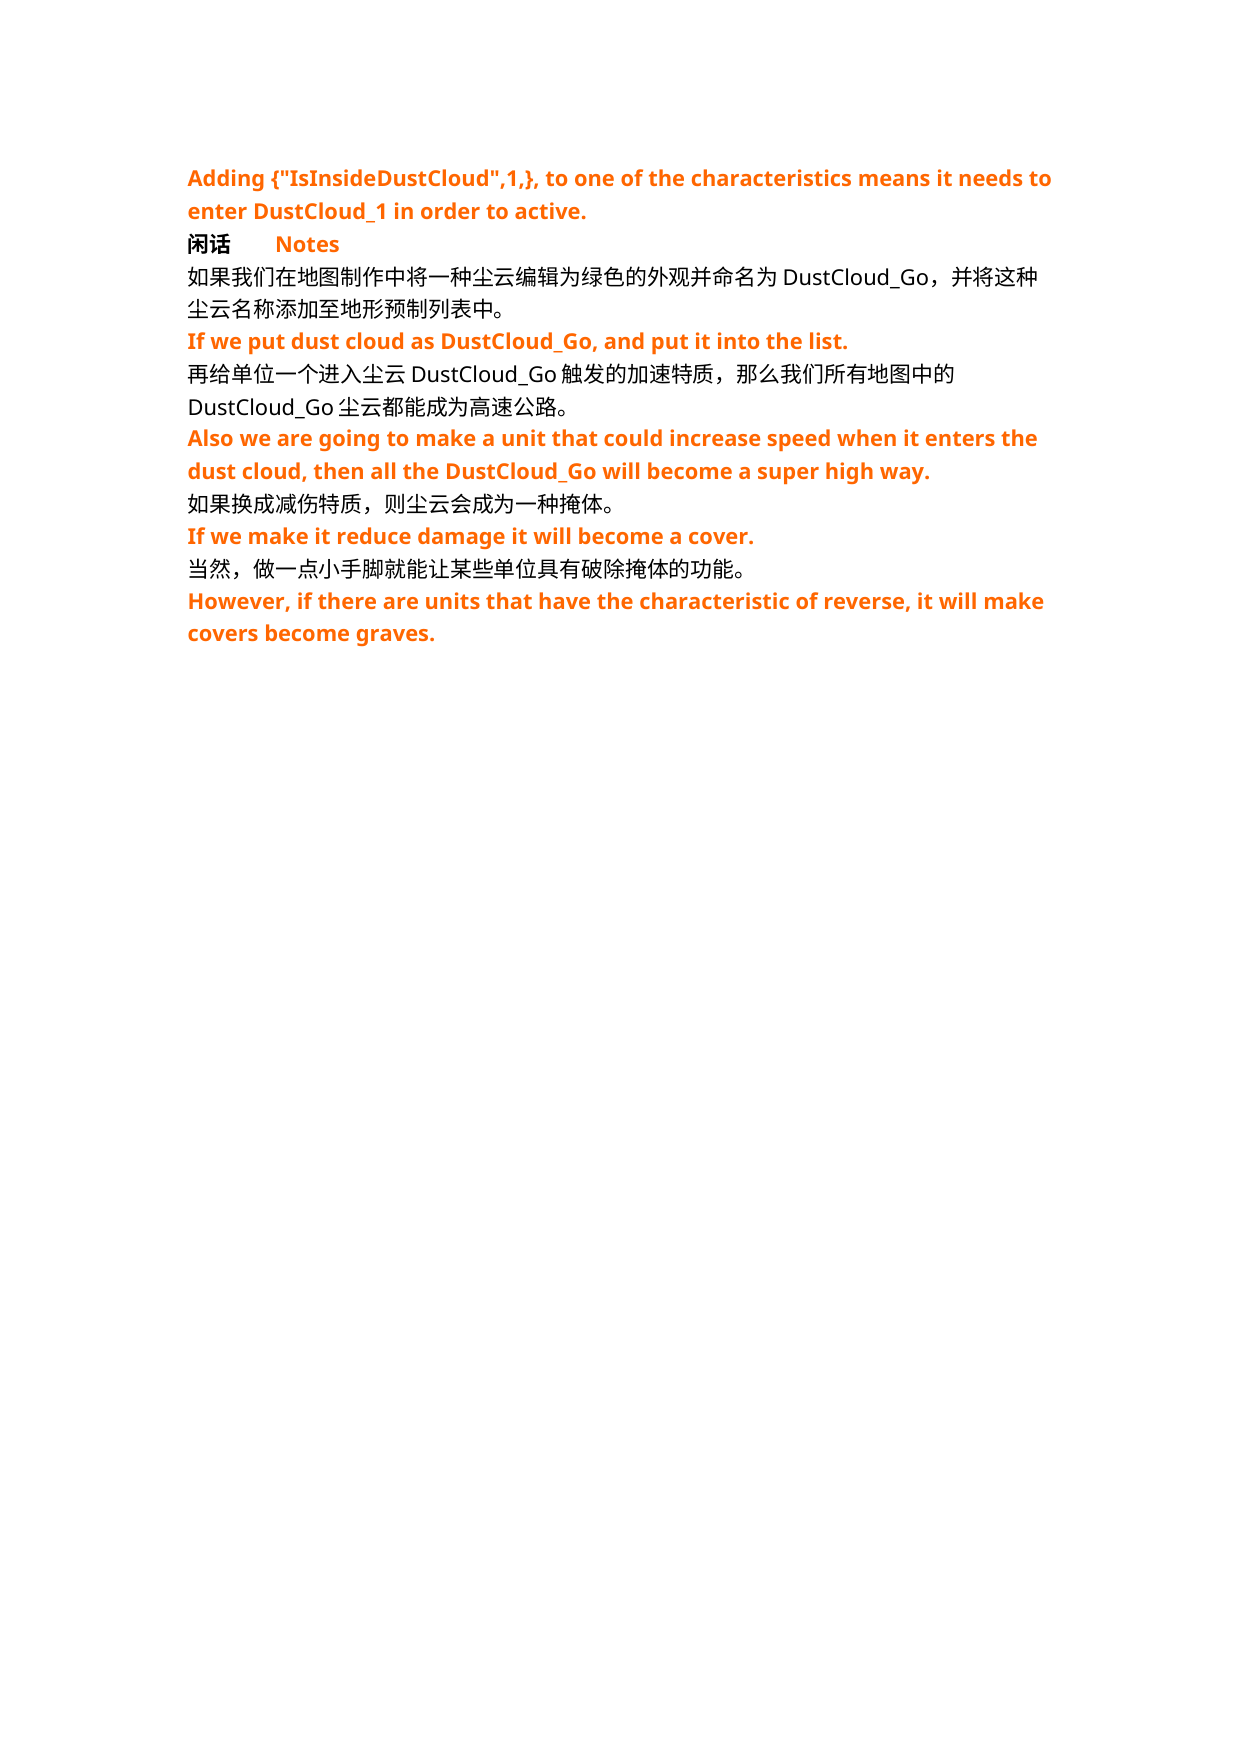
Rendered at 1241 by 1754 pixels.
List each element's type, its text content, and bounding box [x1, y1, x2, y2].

text Also we are going to make a unit that could increase speed when it enters the dust cloud, then all the DustCloud_Go will become a super high way. [187, 422, 1053, 487]
text However, if there are units that have the characteristic of reverse, it will make covers become graves. [187, 584, 1053, 649]
text 如果我们在地图制作中将一种尘云编辑为绿色的外观并命名为DustCloud_Go，并将这种尘云名称添加至地形预制列表中。 [187, 259, 1053, 324]
text If we put dust cloud as DustCloud_Go, and put it into the list. [187, 324, 1053, 357]
subtitle 闲话 Notes [187, 227, 1053, 259]
text 当然，做一点小手脚就能让某些单位具有破除掩体的功能。 [187, 552, 1053, 584]
text 再给单位一个进入尘云DustCloud_Go触发的加速特质，那么我们所有地图中的DustCloud_Go尘云都能成为高速公路。 [187, 357, 1053, 422]
text If we make it reduce damage it will become a cover. [187, 519, 1053, 552]
text 如果换成减伤特质，则尘云会成为一种掩体。 [187, 487, 1053, 519]
text Adding {"IsInsideDustCloud",1,}, to one of the characteristics means it needs to enter DustCloud_1 in order to active. [187, 162, 1053, 227]
